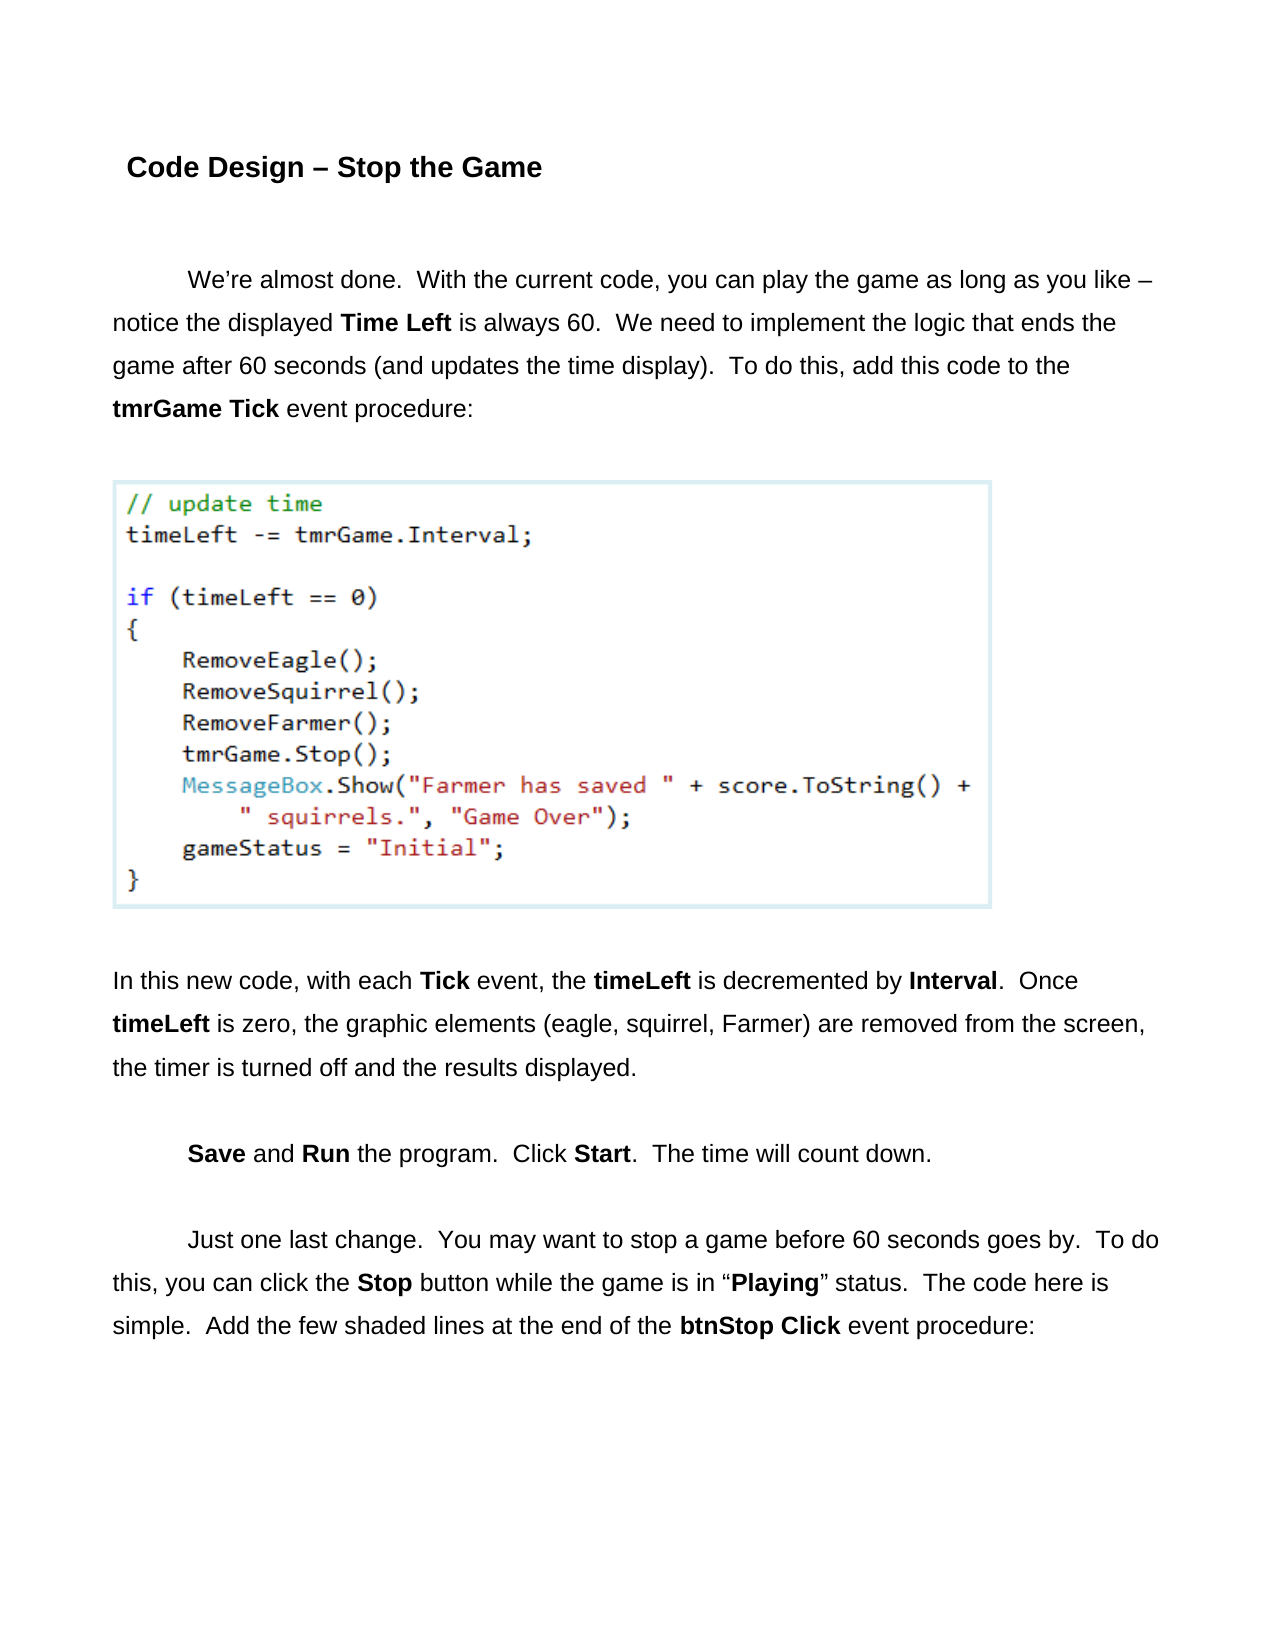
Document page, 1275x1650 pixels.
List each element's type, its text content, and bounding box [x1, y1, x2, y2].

text In this new code, with each Tick event, the timeLeft is decremented by Interval. Once timeLeft is zero, the graphic elements (eagle, squirrel, Farmer) are removed from the screen, the timer is turned off and the results displayed. [112, 966, 1162, 1081]
text Code Design – Stop the Game [112, 150, 1162, 198]
text Save and Run the program. Click Start. The time will count down. [112, 1139, 1162, 1167]
picture [112, 480, 993, 909]
text Just one last change. You may want to stop a game before 60 seconds goes by. To do this, you can click the Stop button while the game is in “Playing” status. The code here is simple. Add the few shaded lines at the end of the btnStop Click event procedure: [112, 1225, 1162, 1340]
text We’re almost done. With the current code, you can play the game as long as you like – notice the displayed Time Left is always 60. We need to implement the logic that ends the game after 60 seconds (and updates the time display). To do this, add this code to the tmrGame Tick event procedure: [112, 265, 1162, 423]
